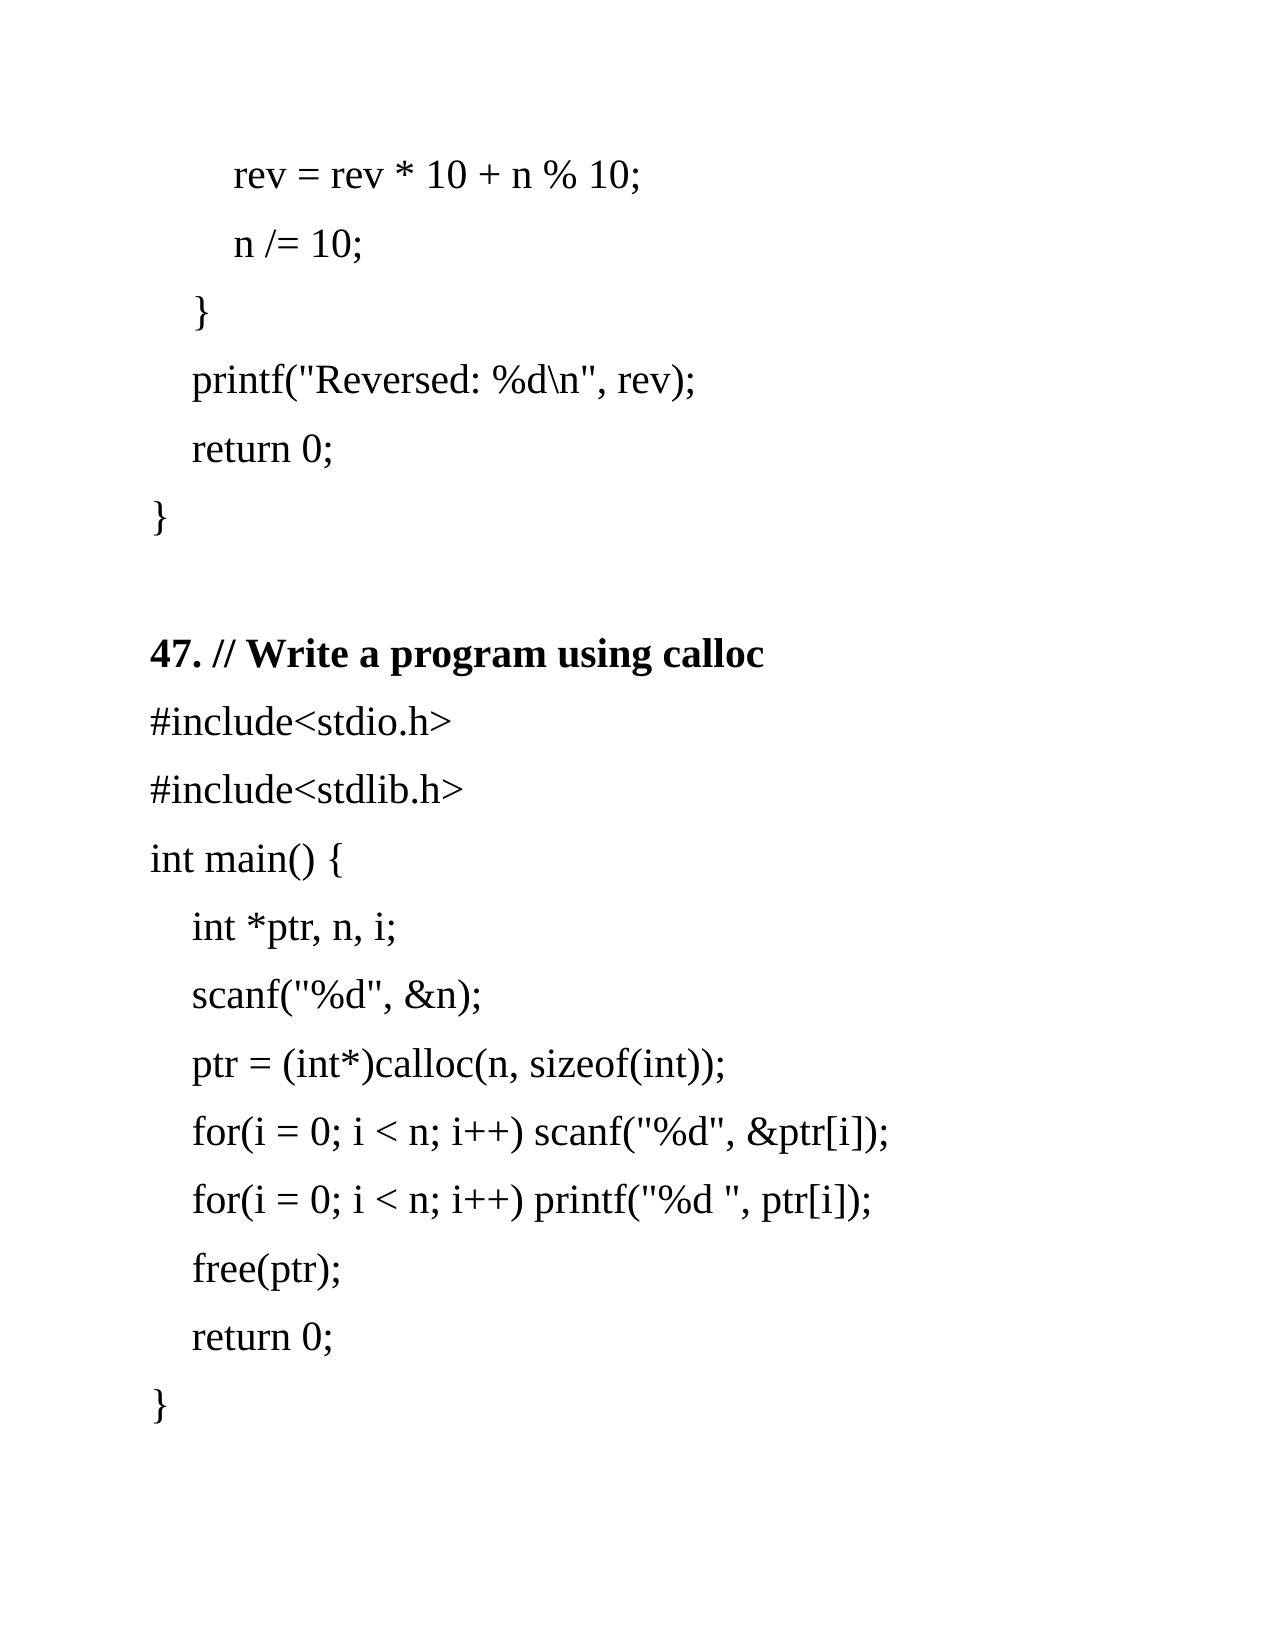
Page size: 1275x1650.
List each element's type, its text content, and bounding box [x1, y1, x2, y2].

text } [150, 287, 1125, 334]
text for(i = 0; i < n; i++) scanf("%d", &ptr[i]); [150, 1107, 1125, 1154]
text rev = rev * 10 + n % 10; [150, 150, 1125, 198]
text scanf("%d", &n); [150, 970, 1125, 1018]
text #include<stdio.h> [150, 697, 1125, 744]
text return 0; [150, 1312, 1125, 1359]
text } [150, 1380, 1125, 1428]
text 47. // Write a program using calloc [150, 628, 1125, 676]
text ptr = (int*)calloc(n, sizeof(int)); [150, 1038, 1125, 1086]
text } [150, 492, 1125, 539]
text int main() { [150, 833, 1125, 881]
text #include<stdlib.h> [150, 765, 1125, 813]
text free(ptr); [150, 1243, 1125, 1291]
text for(i = 0; i < n; i++) printf("%d ", ptr[i]); [150, 1175, 1125, 1223]
text n /= 10; [150, 218, 1125, 266]
text printf("Reversed: %d\n", rev); [150, 355, 1125, 403]
text int *ptr, n, i; [150, 902, 1125, 949]
text return 0; [150, 423, 1125, 471]
